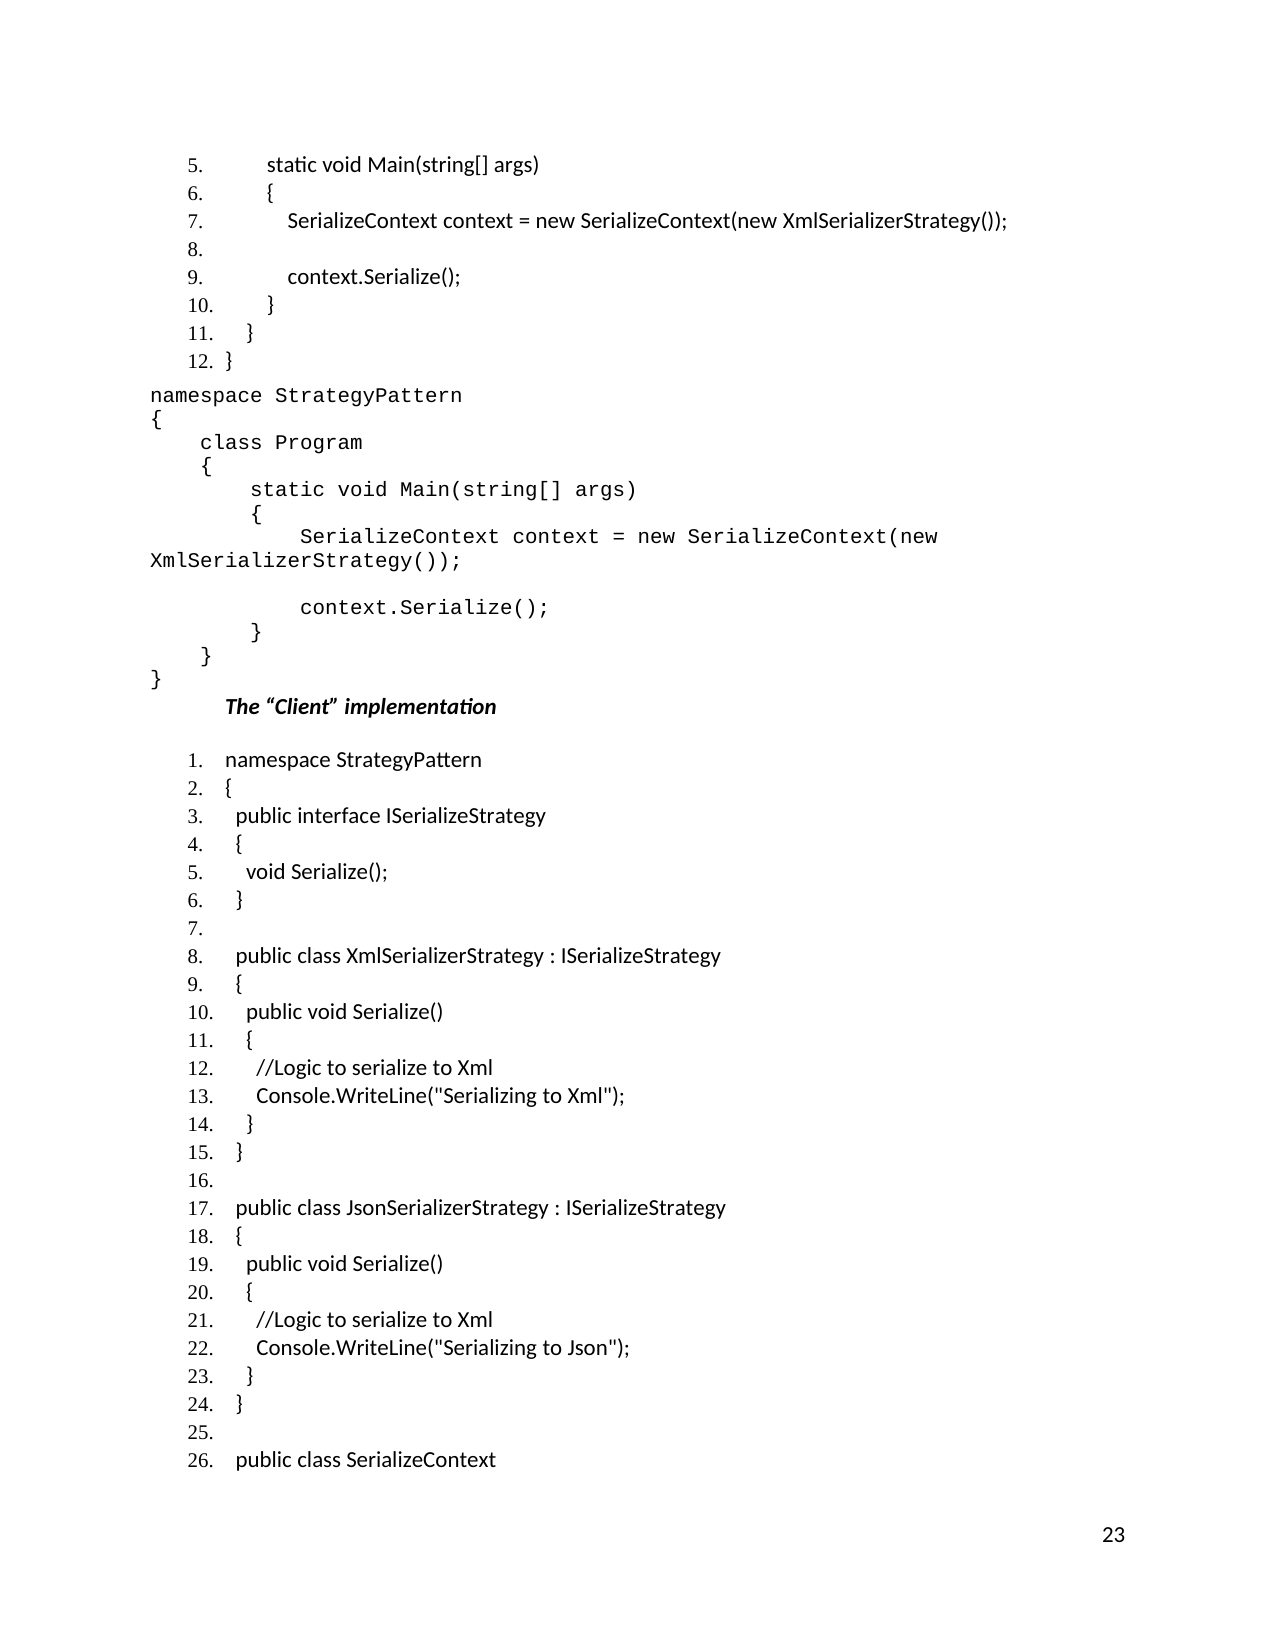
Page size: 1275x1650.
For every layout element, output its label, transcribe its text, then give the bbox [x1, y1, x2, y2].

text { [150, 503, 1125, 526]
list context.Serialize(); [187, 262, 1125, 290]
list } [187, 1137, 1125, 1165]
list public void Serialize() [187, 1249, 1125, 1277]
list { [187, 1221, 1125, 1249]
list SerializeContext context = new SerializeContext(new XmlSerializerStrategy()); [187, 206, 1125, 234]
list Console.WriteLine("Serializing to Json"); [187, 1333, 1125, 1361]
text context.Serialize(); [150, 597, 1125, 621]
list { [187, 1025, 1125, 1053]
text static void Main(string[] args) [150, 479, 1125, 503]
list } [187, 1109, 1125, 1137]
list public void Serialize() [187, 997, 1125, 1025]
list namespace StrategyPattern [187, 745, 1125, 773]
list Console.WriteLine("Serializing to Xml"); [187, 1081, 1125, 1109]
text The “Client” implementation [225, 692, 1125, 720]
list { [187, 773, 1125, 801]
list public class XmlSerializerStrategy : ISerializeStrategy [187, 941, 1125, 969]
list { [187, 178, 1125, 206]
list } [187, 290, 1125, 318]
list } [187, 1389, 1125, 1417]
list //Logic to serialize to Xml [187, 1305, 1125, 1333]
text } [150, 645, 1125, 668]
text SerializeContext context = new SerializeContext(new XmlSerializerStrategy()); [150, 526, 1125, 574]
list } [187, 885, 1125, 913]
list { [187, 969, 1125, 997]
list //Logic to serialize to Xml [187, 1053, 1125, 1081]
list { [187, 829, 1125, 857]
list public class SerializeContext [187, 1446, 1125, 1473]
text namespace StrategyPattern [150, 384, 1125, 408]
text } [150, 621, 1125, 645]
text class Program [150, 432, 1125, 456]
list void Serialize(); [187, 857, 1125, 885]
list } [187, 318, 1125, 346]
text } [150, 668, 1125, 692]
list } [187, 346, 1125, 374]
list } [187, 1361, 1125, 1389]
list static void Main(string[] args) [187, 150, 1125, 178]
list public class JsonSerializerStrategy : ISerializeStrategy [187, 1193, 1125, 1221]
text { [150, 408, 1125, 432]
list public interface ISerializeStrategy [187, 801, 1125, 829]
text { [150, 456, 1125, 479]
list { [187, 1277, 1125, 1305]
